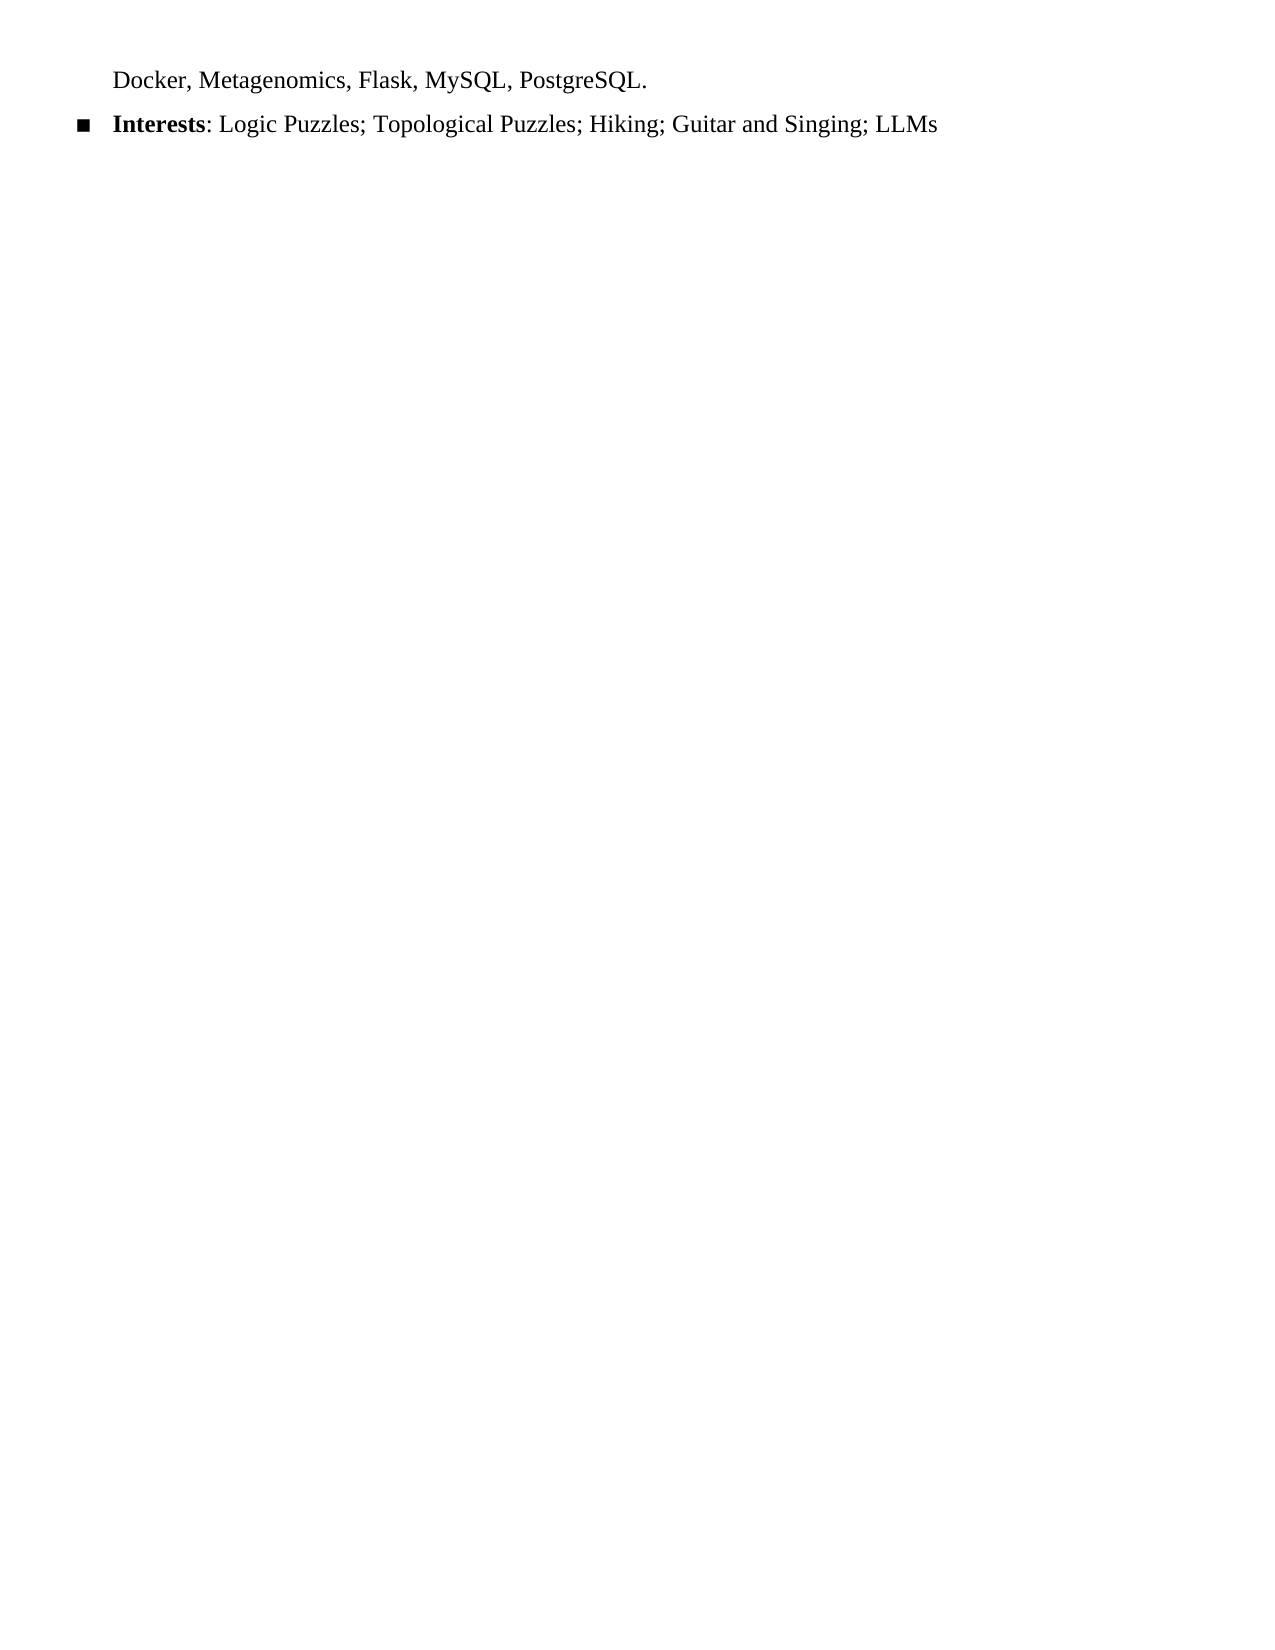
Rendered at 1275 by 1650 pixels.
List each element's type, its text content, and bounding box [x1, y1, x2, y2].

list Interests: Logic Puzzles; Topological Puzzles; Hiking; Guitar and Singing; LLMs [75, 96, 1200, 147]
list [75, 66, 1200, 94]
